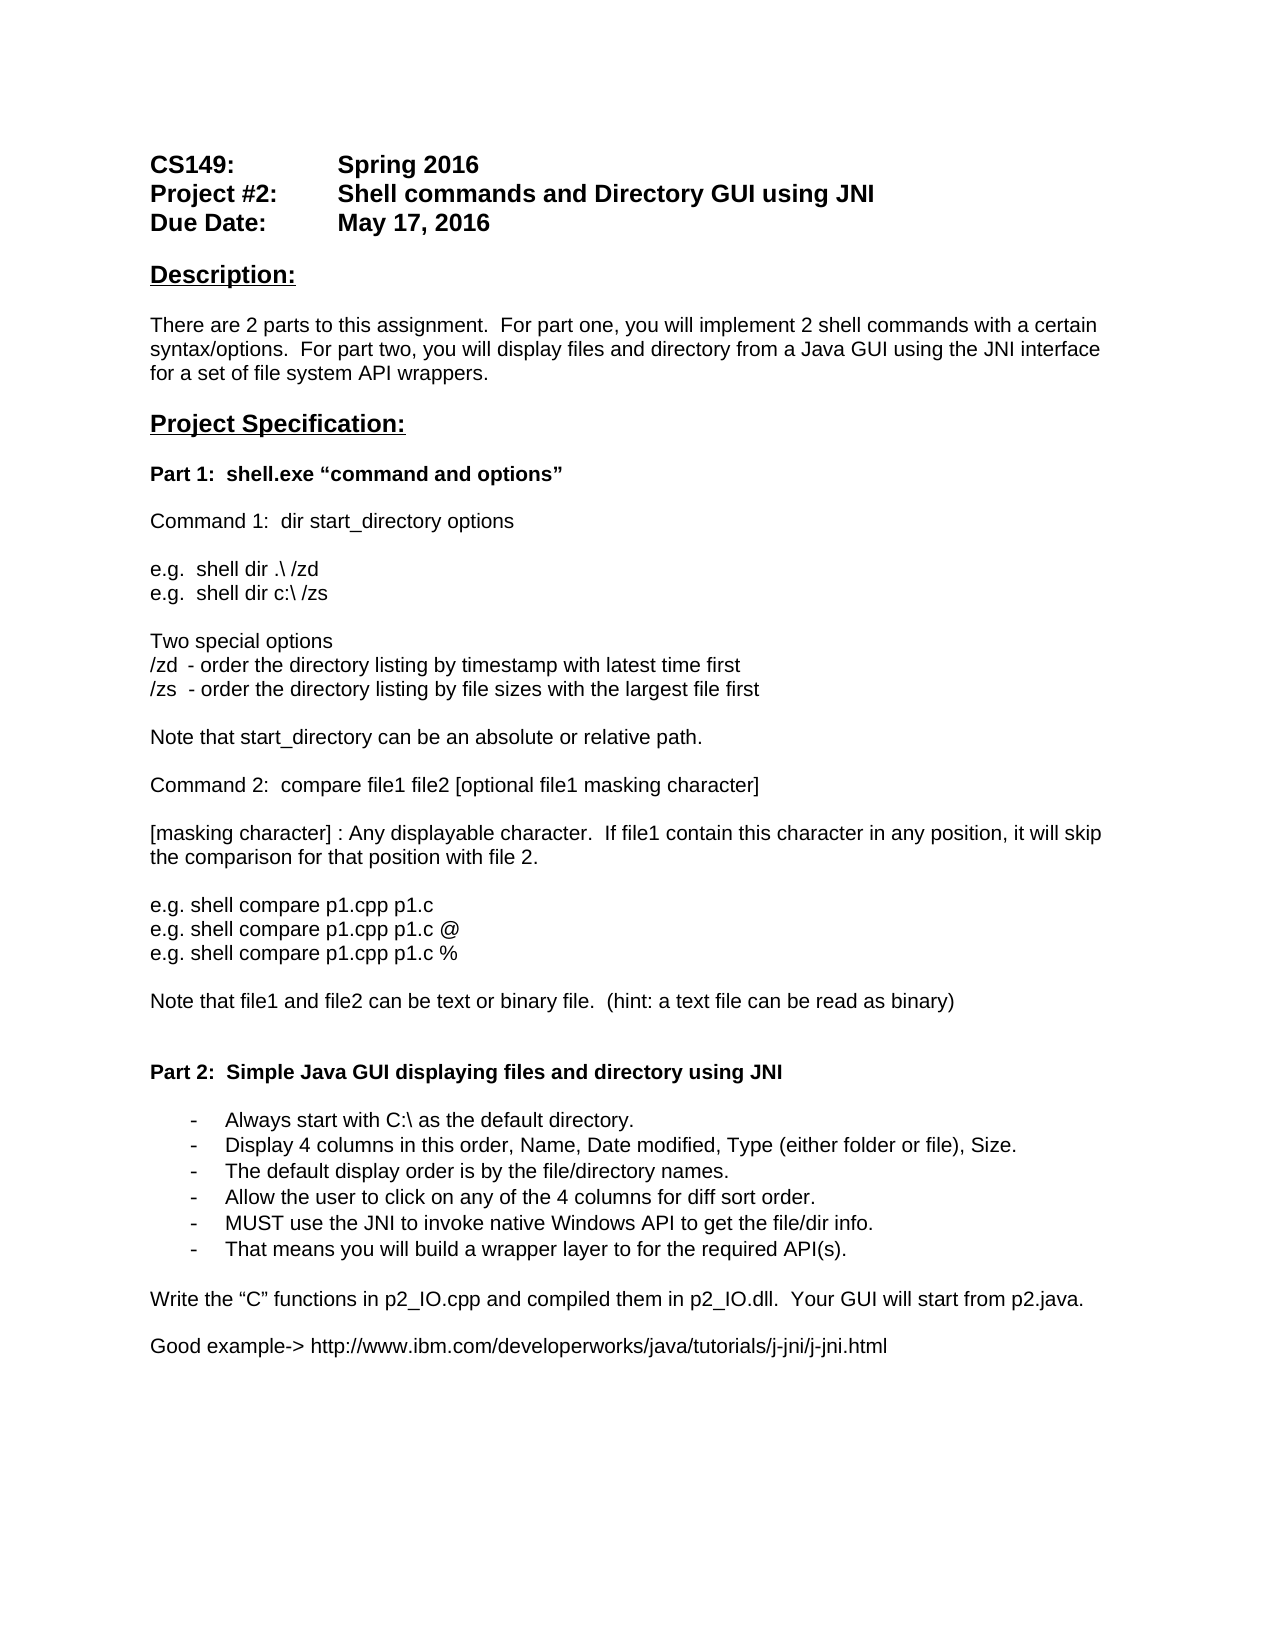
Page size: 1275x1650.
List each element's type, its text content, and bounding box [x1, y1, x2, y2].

text Note that file1 and file2 can be text or binary file. (hint: a text file can be read as binary) [150, 988, 1125, 1012]
text Two special options [150, 629, 1125, 653]
text Write the “C” functions in p2_IO.cpp and compiled them in p2_IO.dll. Your GUI will start from p2.java. [150, 1286, 1125, 1310]
text e.g. shell dir c:\ /zs [150, 581, 1125, 605]
text e.g. shell dir .\ /zd [150, 557, 1125, 581]
text Good example-> http://www.ibm.com/developerworks/java/tutorials/j-jni/j-jni.html [150, 1334, 1125, 1358]
text e.g. shell compare p1.cpp p1.c [150, 893, 1125, 917]
list Allow the user to click on any of the 4 columns for diff sort order. [187, 1185, 1125, 1211]
text [masking character] : Any displayable character. If file1 contain this character in any position, it will skip the comparison for that position with file 2. [150, 821, 1125, 869]
text Part 2: Simple Java GUI displaying files and directory using JNI [150, 1060, 1125, 1084]
text Part 1: shell.exe “command and options” [150, 461, 1125, 485]
text e.g. shell compare p1.cpp p1.c % [150, 941, 1125, 964]
text CS149: Spring 2016 [150, 150, 1125, 179]
list MUST use the JNI to invoke native Windows API to get the file/dir info. [187, 1211, 1125, 1237]
list The default display order is by the file/directory names. [187, 1159, 1125, 1185]
text Project Specification: [150, 409, 1125, 437]
text There are 2 parts to this assignment. For part one, you will implement 2 shell commands with a certain syntax/options. For part two, you will display files and directory from a Java GUI using the JNI interface for a set of file system API wrappers. [150, 313, 1125, 385]
text Project #2: Shell commands and Directory GUI using JNI [150, 179, 1125, 207]
text e.g. shell compare p1.cpp p1.c @ [150, 917, 1125, 941]
text Due Date: May 17, 2016 [150, 207, 1125, 236]
list Display 4 columns in this order, Name, Date modified, Type (either folder or file), Size. [187, 1133, 1125, 1159]
text Command 1: dir start_directory options [150, 509, 1125, 533]
text /zs - order the directory listing by file sizes with the largest file first [150, 677, 1125, 701]
text Note that start_directory can be an absolute or relative path. [150, 725, 1125, 749]
list Always start with C:\ as the default directory. [187, 1107, 1125, 1133]
text /zd - order the directory listing by timestamp with latest time first [150, 653, 1125, 677]
text Command 2: compare file1 file2 [optional file1 masking character] [150, 773, 1125, 797]
list That means you will build a wrapper layer to for the required API(s). [187, 1237, 1125, 1262]
text Description: [150, 260, 1125, 289]
